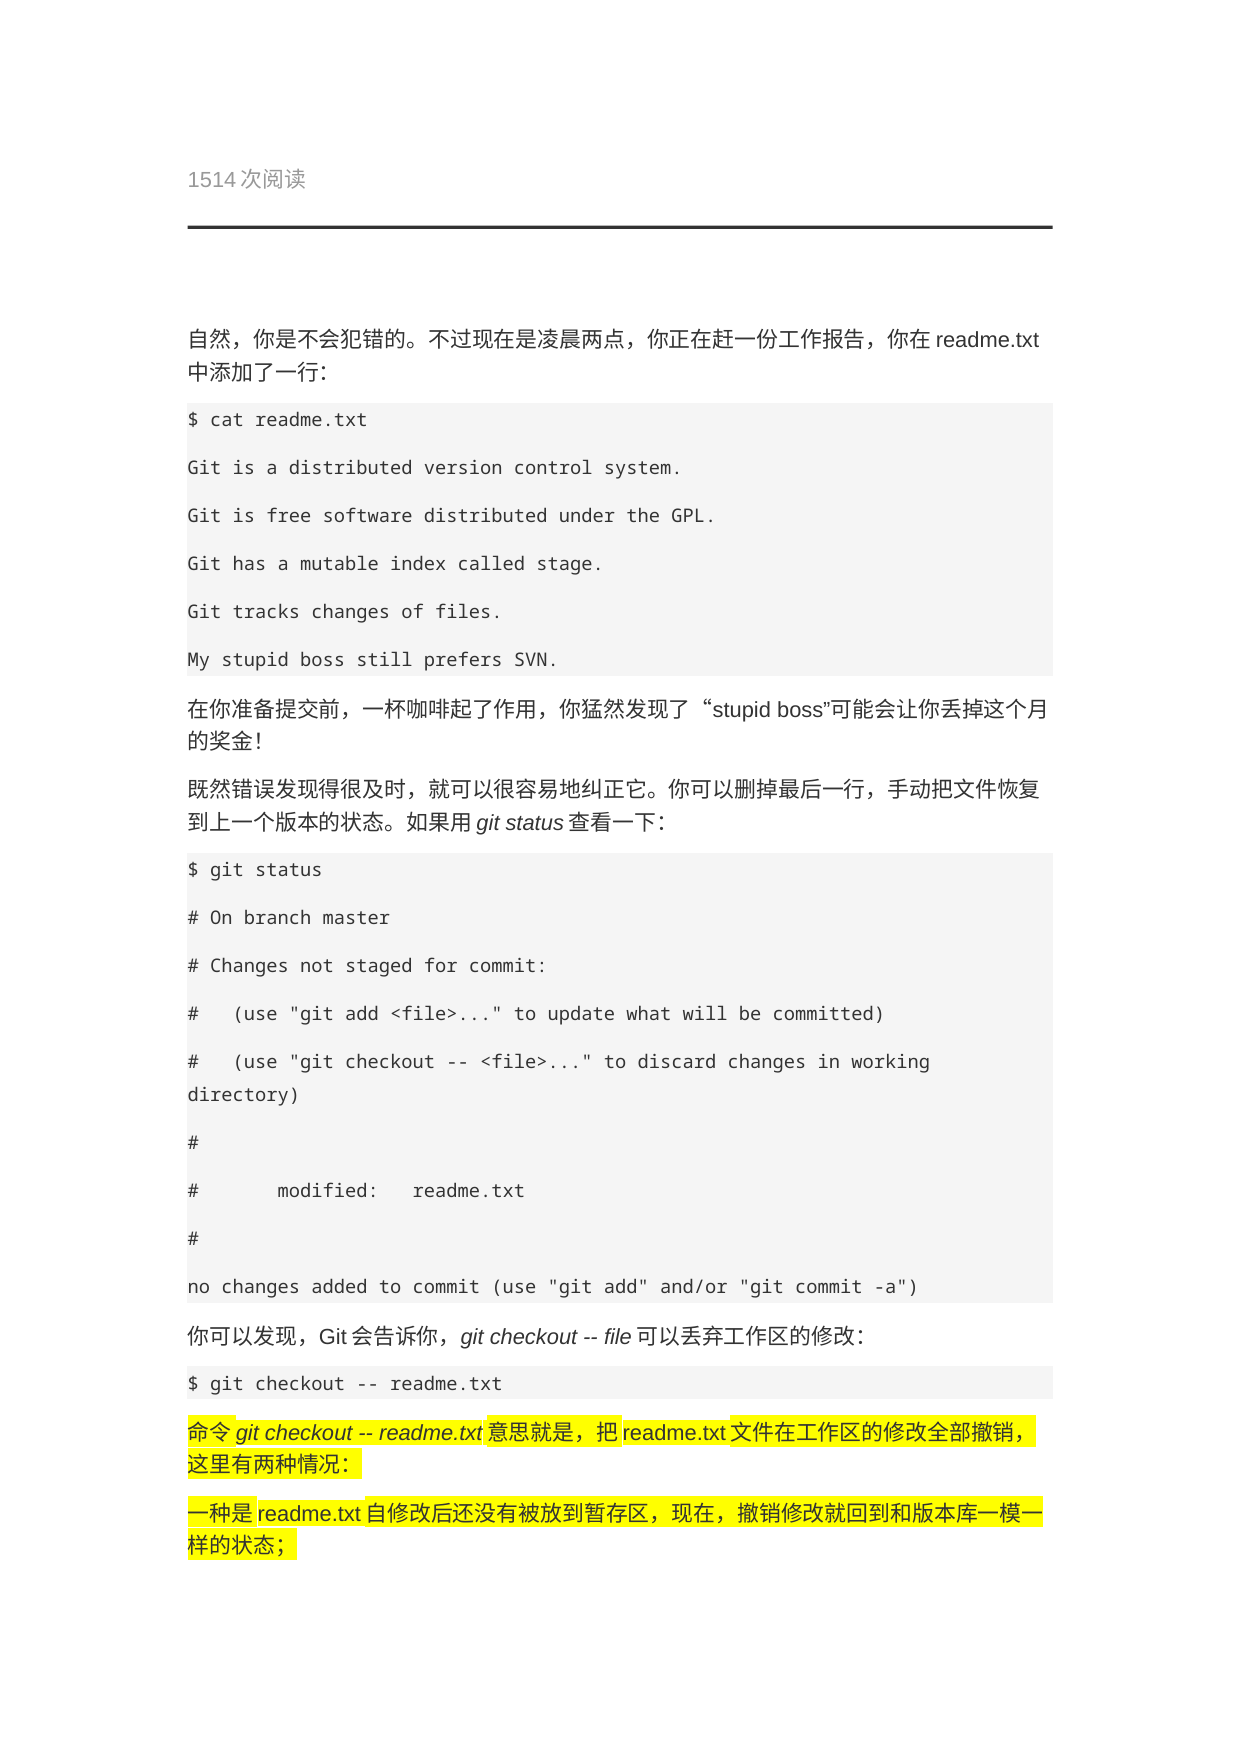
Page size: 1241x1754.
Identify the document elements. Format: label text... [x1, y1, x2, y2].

text no changes added to commit (use "git add" and/or "git commit -a") [187, 1270, 1053, 1303]
text # Changes not staged for commit: [187, 949, 1053, 981]
text 在你准备提交前，一杯咖啡起了作用，你猛然发现了“stupid boss”可能会让你丢掉这个月的奖金！ [187, 691, 1053, 756]
text 自然，你是不会犯错的。不过现在是凌晨两点，你正在赶一份工作报告，你在readme.txt中添加了一行： [187, 322, 1053, 387]
text # [187, 1222, 1053, 1254]
text Git is free software distributed under the GPL. [187, 499, 1053, 531]
text 命令git checkout -- readme.txt意思就是，把readme.txt文件在工作区的修改全部撤销，这里有两种情况： [187, 1414, 1053, 1479]
text 你可以发现，Git会告诉你，git checkout -- file可以丢弃工作区的修改： [187, 1318, 1053, 1351]
text $ git checkout -- readme.txt [187, 1366, 1053, 1399]
text 一种是readme.txt自修改后还没有被放到暂存区，现在，撤销修改就回到和版本库一模一样的状态； [187, 1495, 1053, 1560]
text # [187, 1126, 1053, 1158]
text # (use "git checkout -- <file>..." to discard changes in working directory) [187, 1045, 1053, 1110]
text # On branch master [187, 901, 1053, 933]
text 既然错误发现得很及时，就可以很容易地纠正它。你可以删掉最后一行，手动把文件恢复到上一个版本的状态。如果用git status查看一下： [187, 772, 1053, 837]
text $ cat readme.txt [187, 403, 1053, 435]
text # (use "git add <file>..." to update what will be committed) [187, 997, 1053, 1029]
text Git has a mutable index called stage. [187, 547, 1053, 579]
text $ git status [187, 853, 1053, 885]
text Git is a distributed version control system. [187, 451, 1053, 483]
text My stupid boss still prefers SVN. [187, 643, 1053, 676]
text 1514次阅读 [187, 162, 1053, 194]
text # modified: readme.txt [187, 1174, 1053, 1206]
text Git tracks changes of files. [187, 595, 1053, 628]
